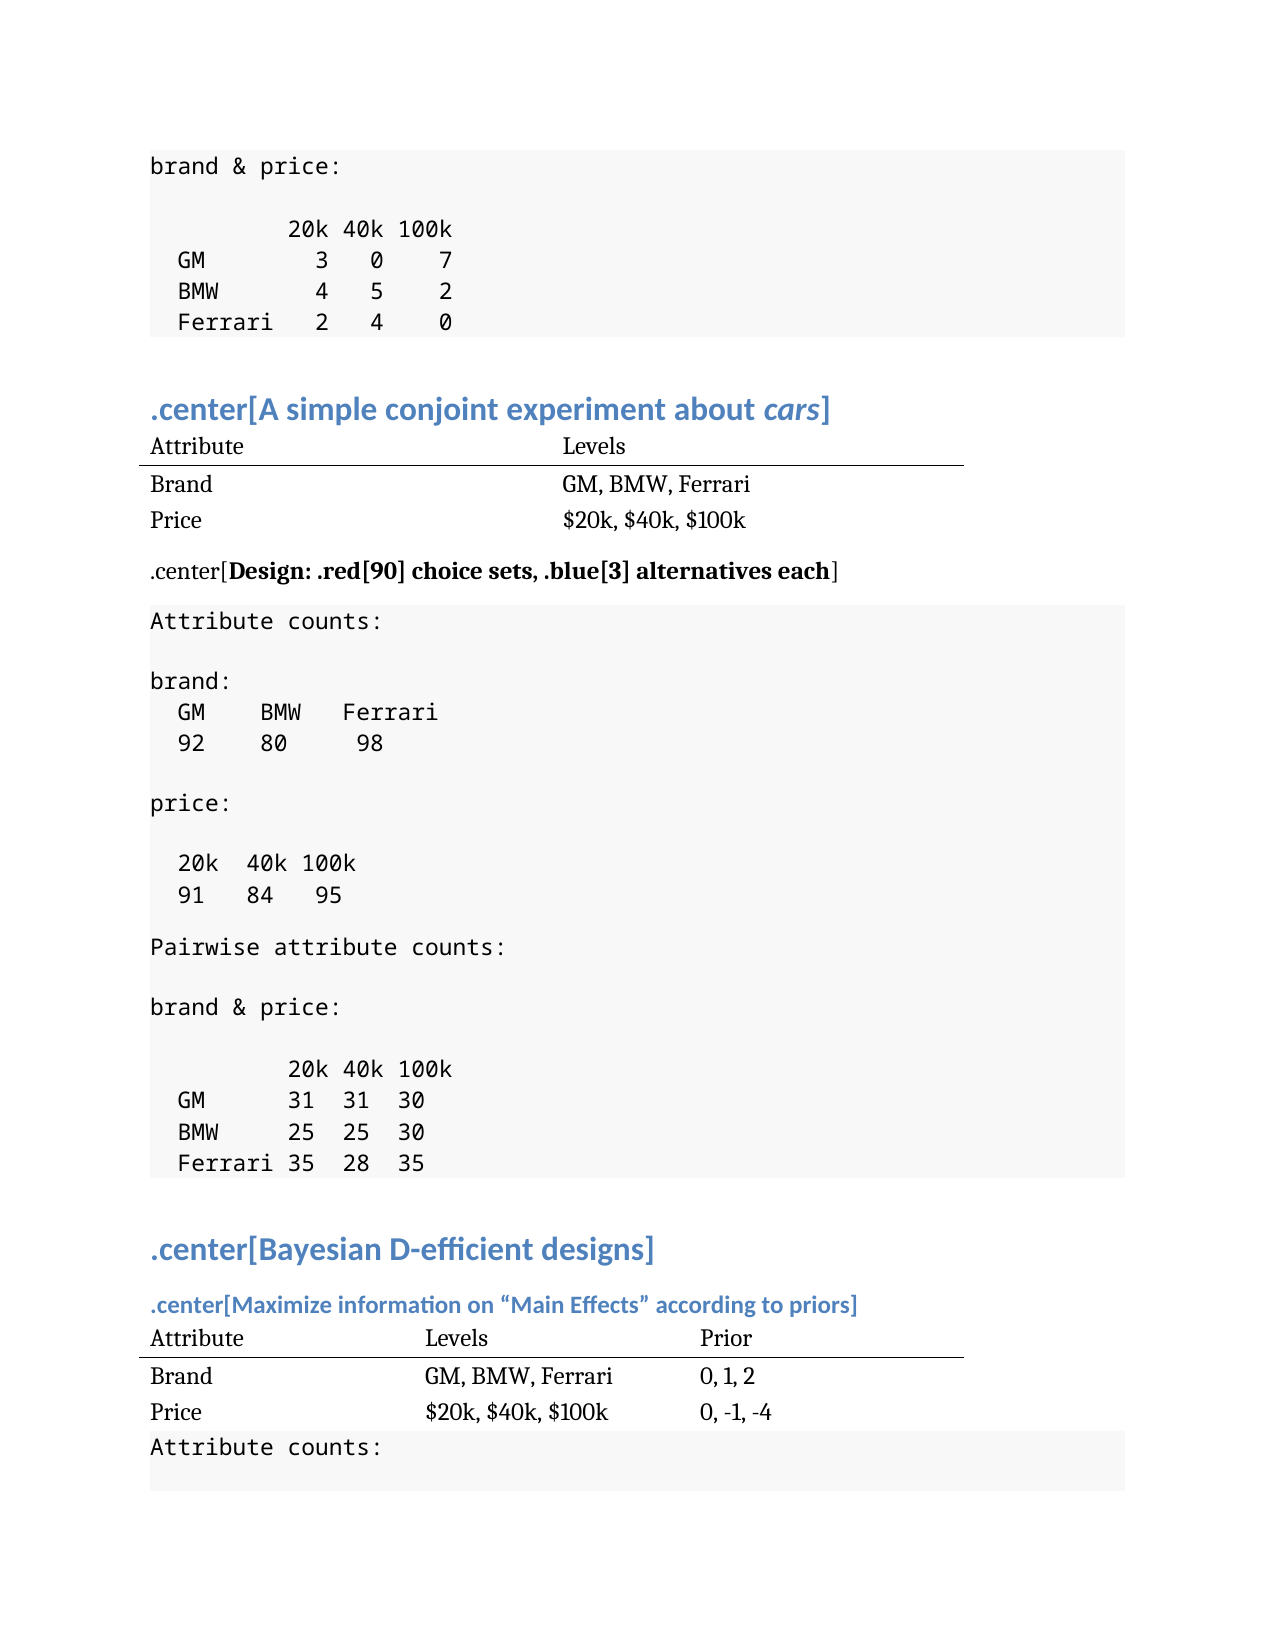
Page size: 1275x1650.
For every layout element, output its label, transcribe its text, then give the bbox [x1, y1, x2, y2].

table_header Levels [551, 428, 964, 464]
table_cell Brand [139, 1358, 414, 1394]
table_cell GM, BMW, Ferrari [551, 466, 964, 502]
table_cell 0, 1, 2 [689, 1358, 964, 1394]
table_cell 0, -1, -4 [689, 1394, 964, 1431]
table_cell Price [139, 1394, 414, 1431]
subtitle .center[A simple conjoint experiment about cars] [150, 387, 1125, 428]
table_header Attribute [139, 1320, 414, 1356]
text .center[Design: .red[90] choice sets, .blue[3] alternatives each] [150, 557, 1125, 586]
subtitle .center[Bayesian D-efficient designs] [150, 1228, 1125, 1269]
text Attribute counts: brand: GM BMW Ferrari 93 90 86 price: 20k 40k 100k 97 93 78 [150, 1431, 1125, 1491]
table_header Prior [689, 1320, 964, 1356]
table_cell $20k, $40k, $100k [414, 1394, 689, 1431]
text Pairwise attribute counts: brand & price: 20k 40k 100k GM 31 31 30 BMW 25 25 30 Ferrari 35 28 35 [150, 931, 1125, 1178]
table_cell Brand [139, 466, 551, 502]
subtitle .center[Maximize information on “Main Effects” according to priors] [150, 1290, 1125, 1320]
table_cell $20k, $40k, $100k [551, 502, 964, 538]
table_cell GM, BMW, Ferrari [414, 1358, 689, 1394]
table_header Levels [414, 1320, 689, 1356]
text Attribute counts: brand: GM BMW Ferrari 92 80 98 price: 20k 40k 100k 91 84 95 [150, 605, 1125, 910]
table_header Attribute [139, 428, 551, 464]
table_cell Price [139, 502, 551, 538]
text Pairwise attribute counts: brand & price: 20k 40k 100k GM 3 0 7 BMW 4 5 2 Ferrari 2 4 0 [150, 150, 1125, 337]
